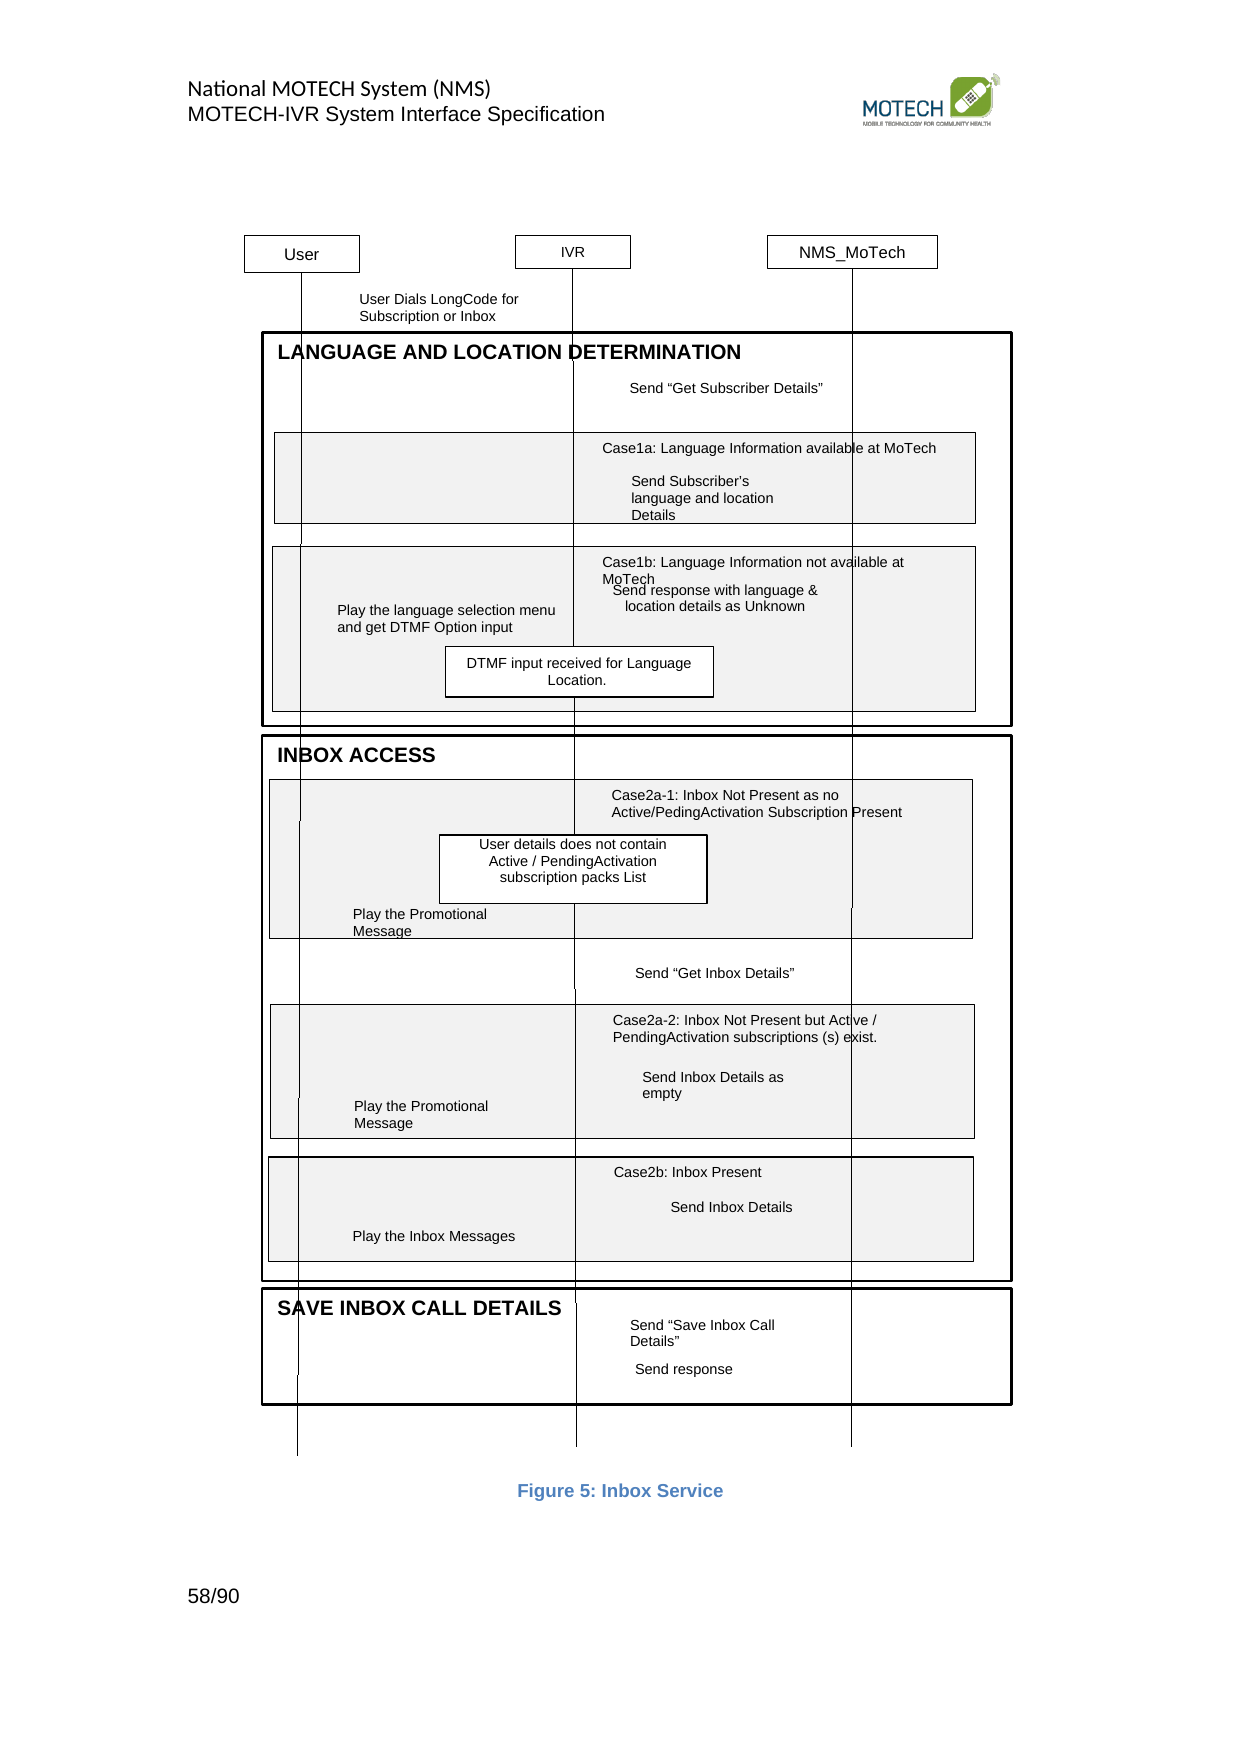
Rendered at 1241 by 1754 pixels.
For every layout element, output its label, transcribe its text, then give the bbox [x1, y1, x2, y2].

picture [863, 73, 1001, 126]
text Figure 5: Inbox Service [187, 1480, 1053, 1501]
